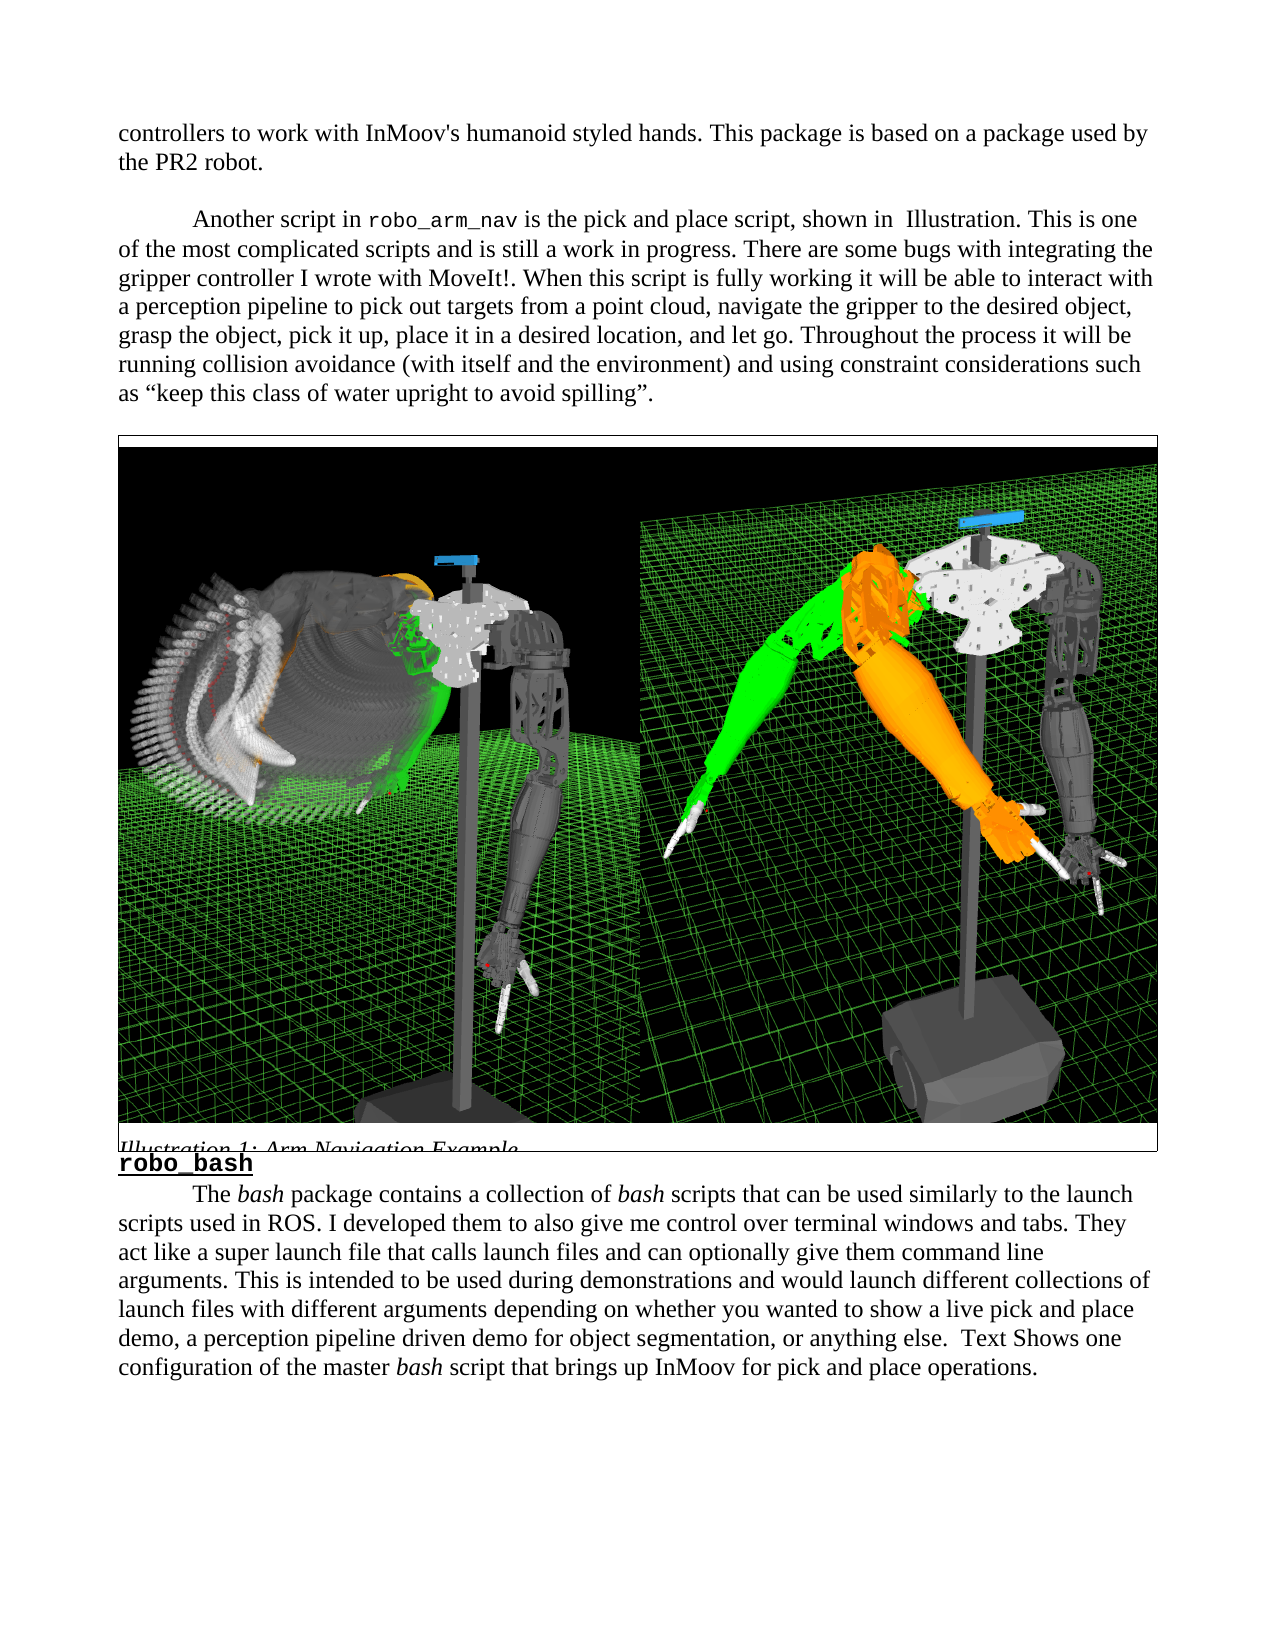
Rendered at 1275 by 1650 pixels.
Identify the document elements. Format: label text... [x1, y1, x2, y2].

text The bash package contains a collection of bash scripts that can be used similarly to the launch scripts used in ROS. I developed them to also give me control over terminal windows and tabs. They act like a super launch file that calls launch files and can optionally give them command line arguments. This is intended to be used during demonstrations and would launch different collections of launch files with different arguments depending on whether you wanted to show a live pick and place demo, a perception pipeline driven demo for object segmentation, or anything else. Text Shows one configuration of the master bash script that brings up InMoov for pick and place operations. [118, 1179, 1157, 1380]
picture [118, 447, 1157, 1123]
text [118, 118, 1157, 176]
text Another script in robo_arm_nav is the pick and place script, shown in Illustration. This is one of the most complicated scripts and is still a work in progress. There are some bugs with integrating the gripper controller I wrote with MoveIt!. When this script is fully working it will be able to interact with a perception pipeline to pick out targets from a point cloud, navigate the gripper to the desired object, grasp the object, pick it up, place it in a desired location, and let go. Throughout the process it will be running collision avoidance (with itself and the environment) and using constraint considerations such as “keep this class of water upright to avoid spilling”. [118, 204, 1157, 406]
text robo_bash [118, 1152, 1157, 1179]
